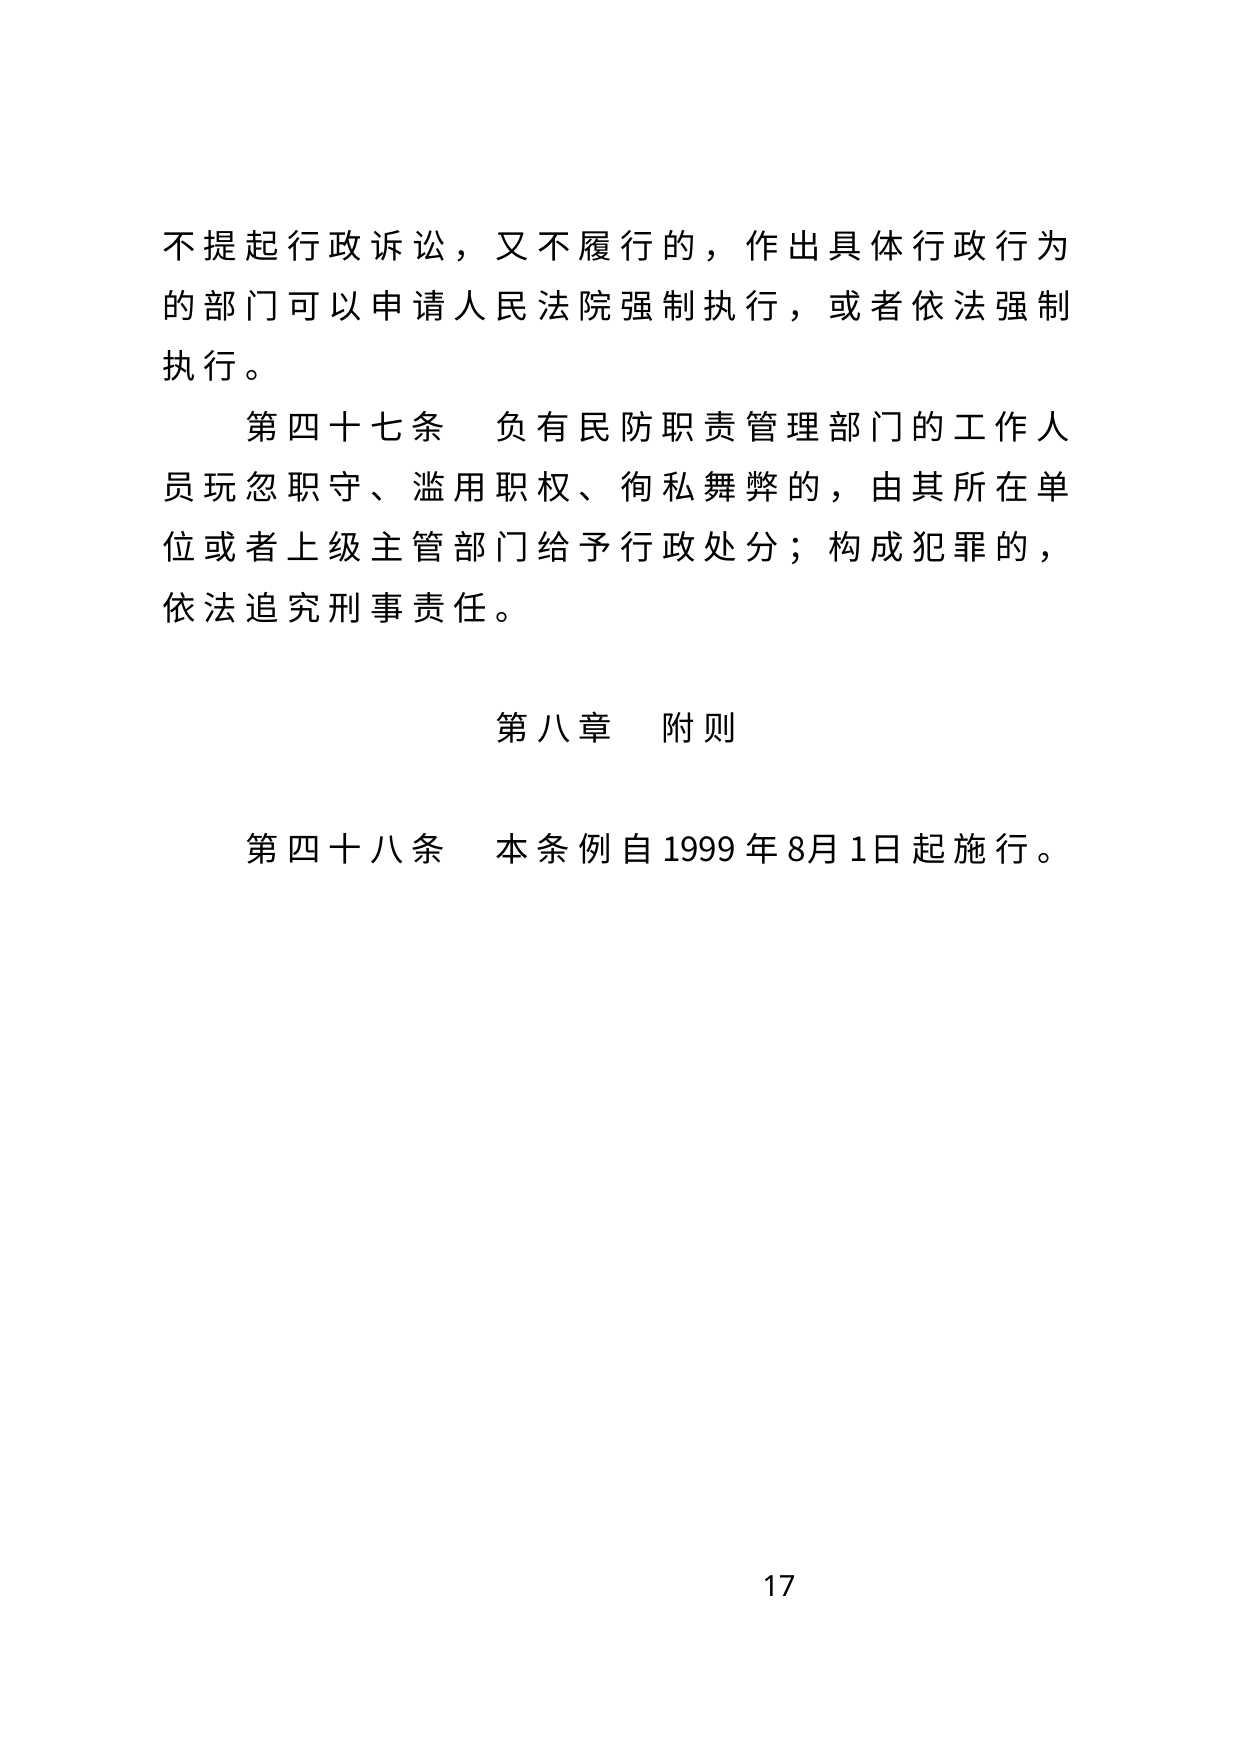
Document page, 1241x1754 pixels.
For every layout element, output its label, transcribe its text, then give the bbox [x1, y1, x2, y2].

text 第四十七条 负有民防职责管理部门的工作人员玩忽职守、滥用职权、徇私舞弊的，由其所在单位或者上级主管部门给予行政处分；构成犯罪的，依法追究刑事责任。 [162, 394, 1078, 636]
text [162, 213, 1078, 394]
text 第八章 附则 [162, 696, 1078, 756]
text 第四十八条 本条例自1999年8月1日起施行。 [162, 817, 1078, 877]
